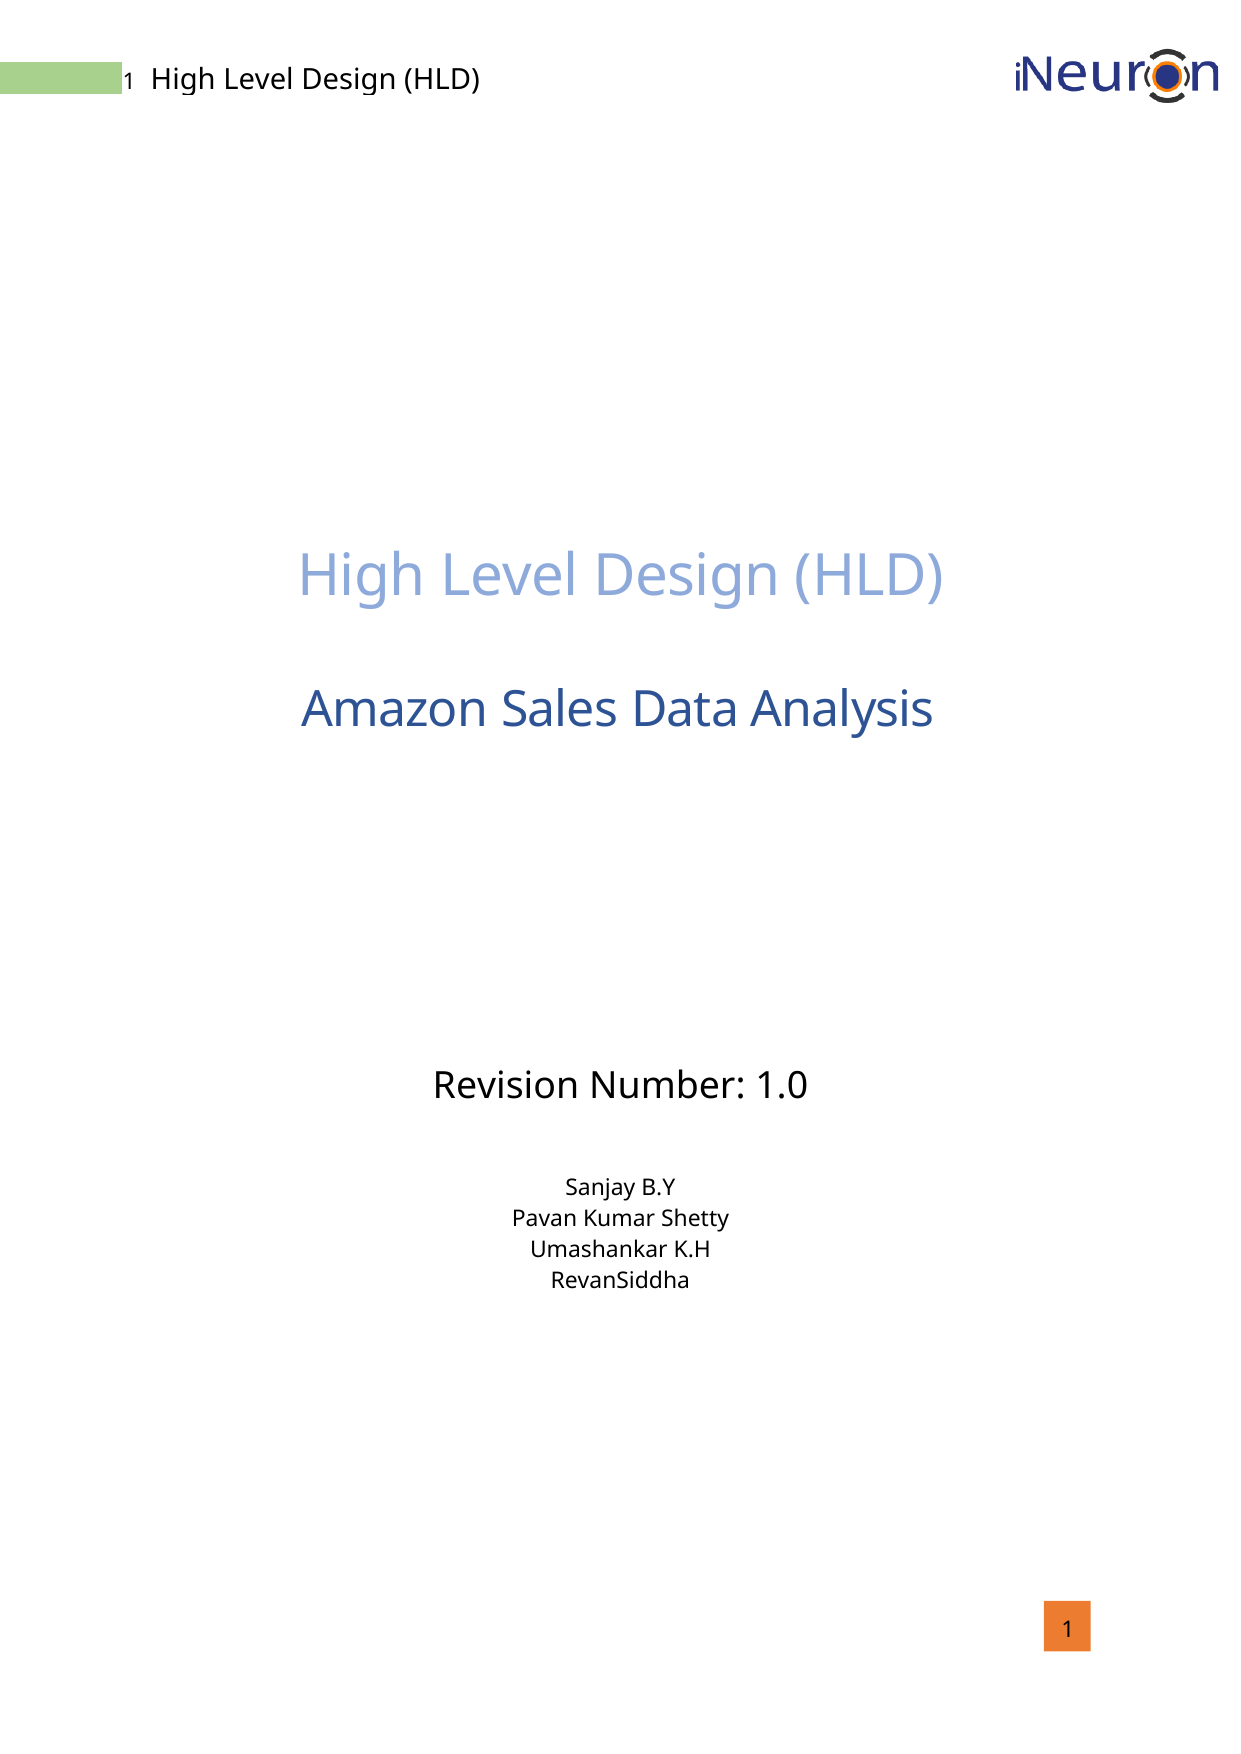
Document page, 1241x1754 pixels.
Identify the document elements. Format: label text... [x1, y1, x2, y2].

text Revision Number: 1.0 [293, 1064, 947, 1107]
text Pavan Kumar Shetty [506, 1202, 734, 1233]
text RevanSiddha [506, 1264, 734, 1296]
picture [1016, 48, 1219, 103]
text Umashankar K.H [506, 1233, 734, 1264]
text Sanjay B.Y [506, 1171, 734, 1202]
title High Level Design (HLD) Amazon Sales Data Analysis [289, 532, 952, 744]
